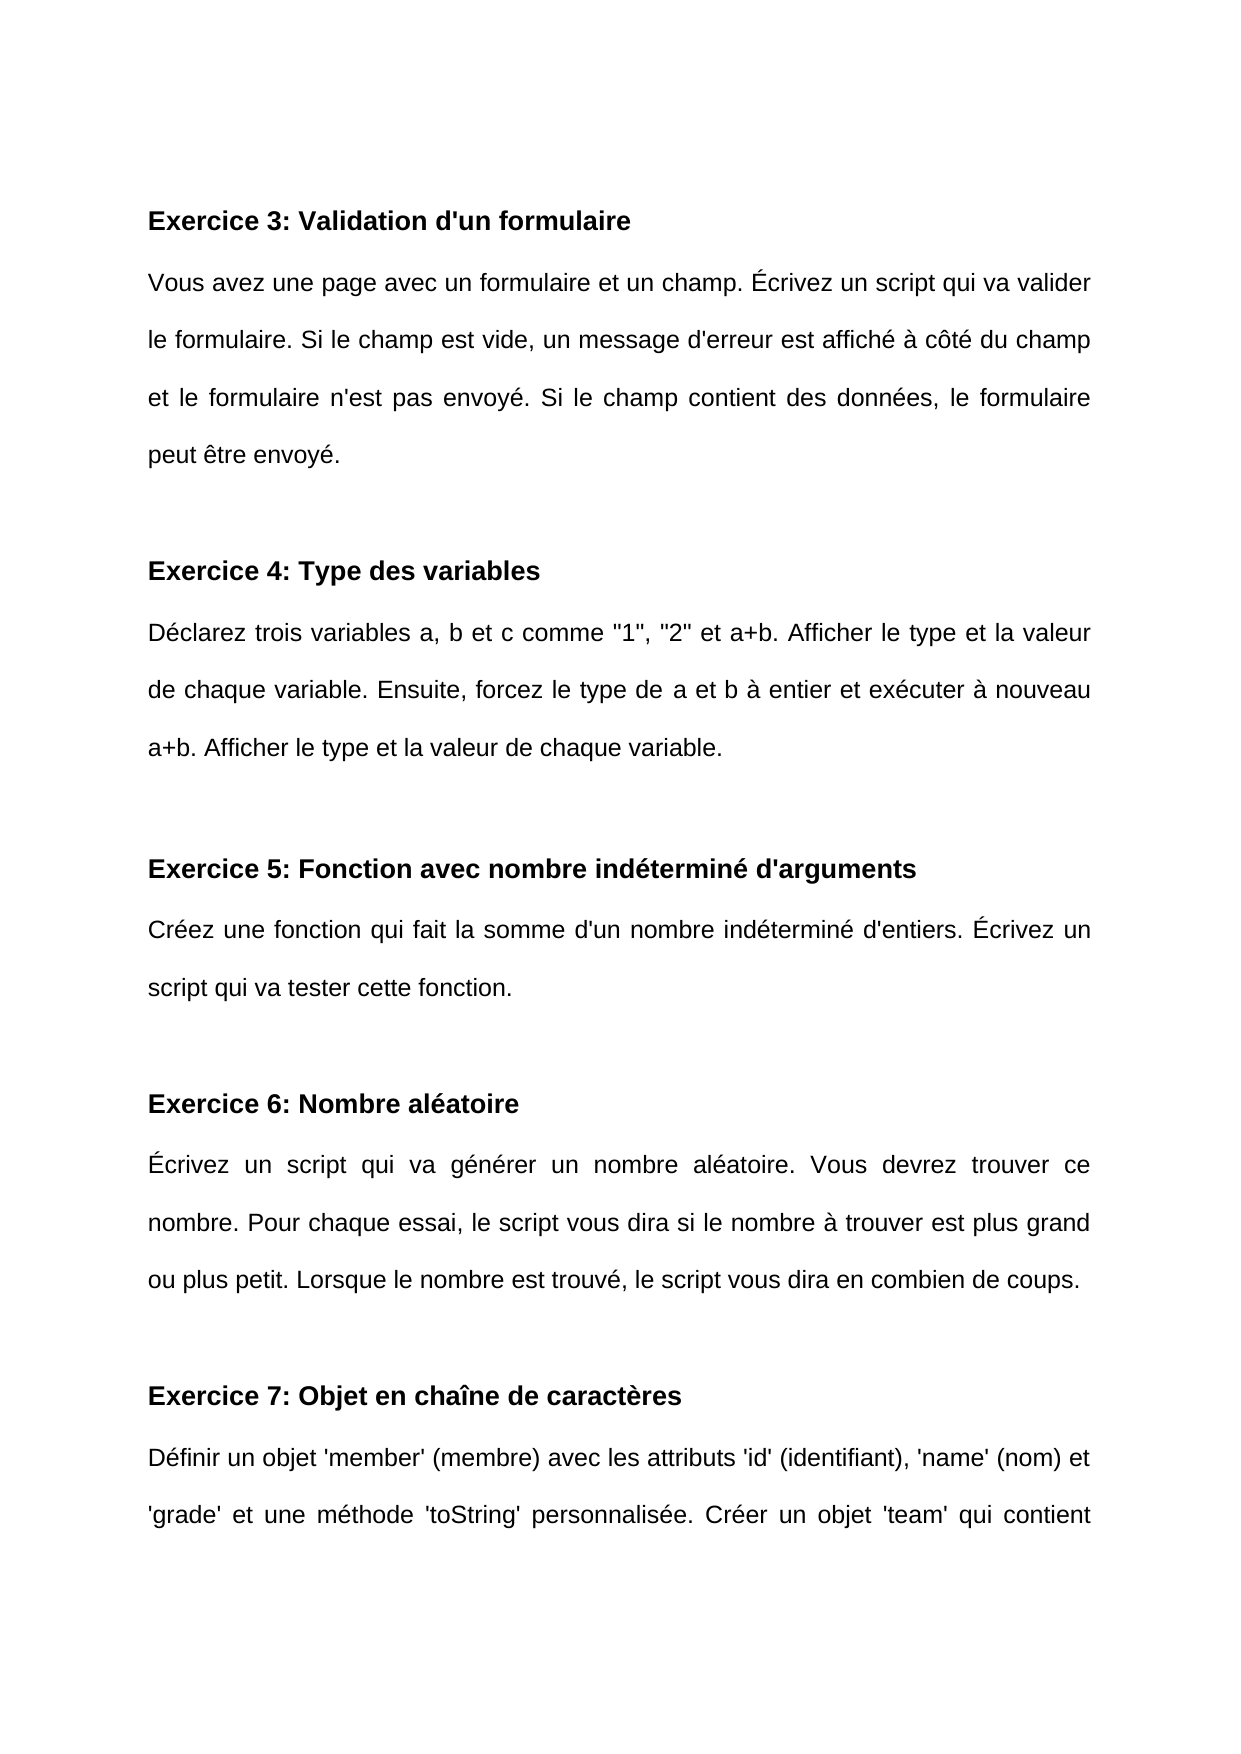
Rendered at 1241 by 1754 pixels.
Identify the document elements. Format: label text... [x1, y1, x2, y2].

text Exercice 5: Fonction avec nombre indéterminé d'arguments [148, 853, 1093, 884]
text Créez une fonction qui fait la somme d'un nombre indéterminé d'entiers. Écrivez un script qui va tester cette fonction. [148, 915, 1093, 1001]
text Exercice 6: Nombre aléatoire [148, 1088, 1093, 1119]
text Vous avez une page avec un formulaire et un champ. Écrivez un script qui va valider le formulaire. Si le champ est vide, un message d'erreur est affiché à côté du champ et le formulaire n'est pas envoyé. Si le champ contient des données, le formulaire peut être envoyé. [148, 268, 1093, 469]
text Exercice 3: Validation d'un formulaire [148, 205, 1093, 236]
text Exercice 7: Objet en chaîne de caractères [148, 1380, 1093, 1411]
text Déclarez trois variables a, b et c comme "1", "2" et a+b. Afficher le type et la valeur de chaque variable. Ensuite, forcez le type de a et b à entier et exécuter à nouveau a+b. Afficher le type et la valeur de chaque variable. [148, 618, 1093, 761]
text Écrivez un script qui va générer un nombre aléatoire. Vous devrez trouver ce nombre. Pour chaque essai, le script vous dira si le nombre à trouver est plus grand ou plus petit. Lorsque le nombre est trouvé, le script vous dira en combien de coups. [148, 1150, 1093, 1294]
text Exercice 4: Type des variables [148, 555, 1093, 586]
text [148, 1443, 1093, 1529]
